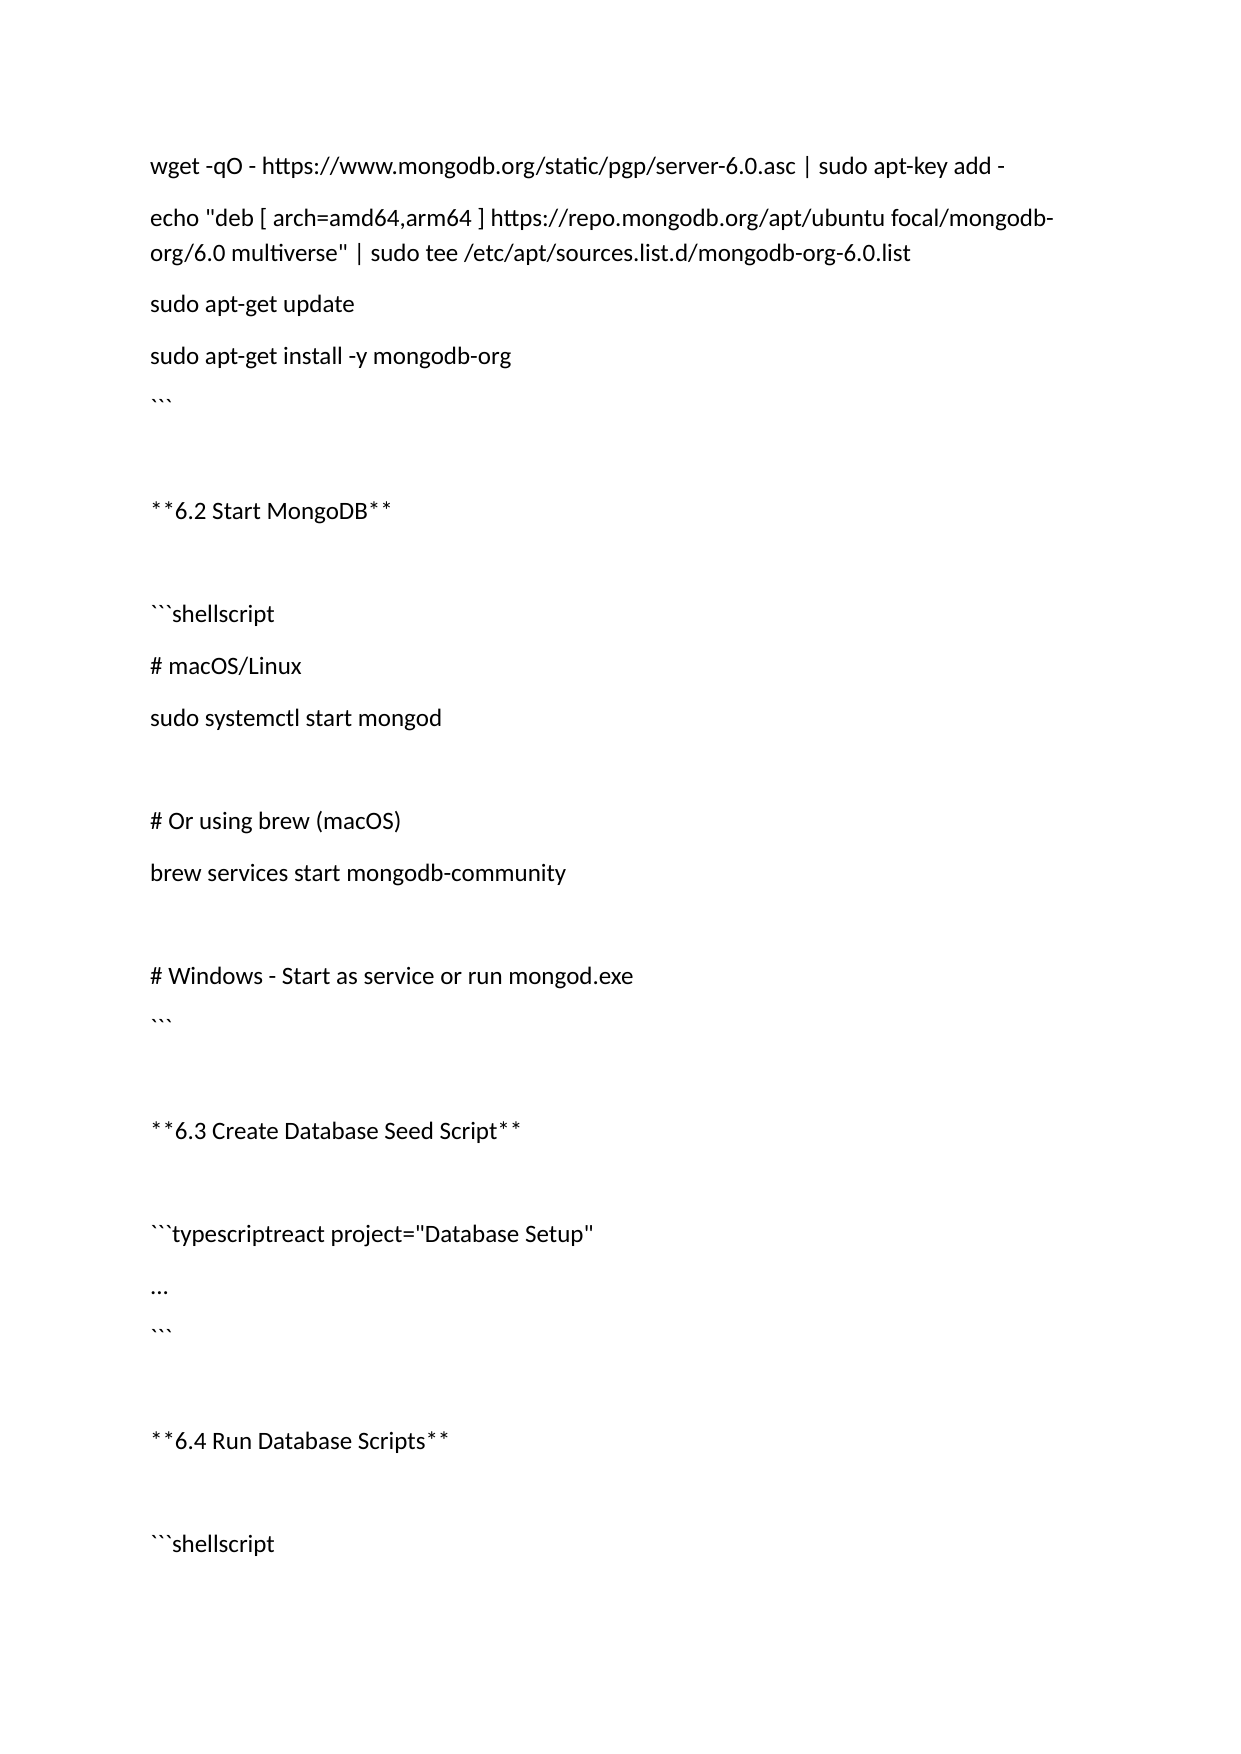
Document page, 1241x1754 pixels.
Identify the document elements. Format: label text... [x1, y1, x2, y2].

text ```shellscript [150, 598, 1090, 629]
text # Windows - Start as service or run mongod.exe [150, 960, 1090, 991]
text # Or using brew (macOS) [150, 805, 1090, 836]
text wget -qO - https://www.mongodb.org/static/pgp/server-6.0.asc | sudo apt-key add - [150, 150, 1090, 181]
text **6.3 Create Database Seed Script** [150, 1115, 1090, 1146]
text ```shellscript [150, 1528, 1090, 1559]
text ``` [150, 1012, 1090, 1042]
text echo "deb [ arch=amd64,arm64 ] https://repo.mongodb.org/apt/ubuntu focal/mongodb-org/6.0 multiverse" | sudo tee /etc/apt/sources.list.d/mongodb-org-6.0.list [150, 202, 1090, 267]
text ... [150, 1270, 1090, 1301]
text sudo apt-get update [150, 288, 1090, 319]
text ``` [150, 392, 1090, 422]
text **6.2 Start MongoDB** [150, 495, 1090, 526]
text brew services start mongodb-community [150, 857, 1090, 887]
text ```typescriptreact project="Database Setup" [150, 1218, 1090, 1249]
text sudo apt-get install -y mongodb-org [150, 340, 1090, 371]
text sudo systemctl start mongod [150, 702, 1090, 732]
text **6.4 Run Database Scripts** [150, 1425, 1090, 1456]
text ``` [150, 1322, 1090, 1352]
text # macOS/Linux [150, 650, 1090, 681]
